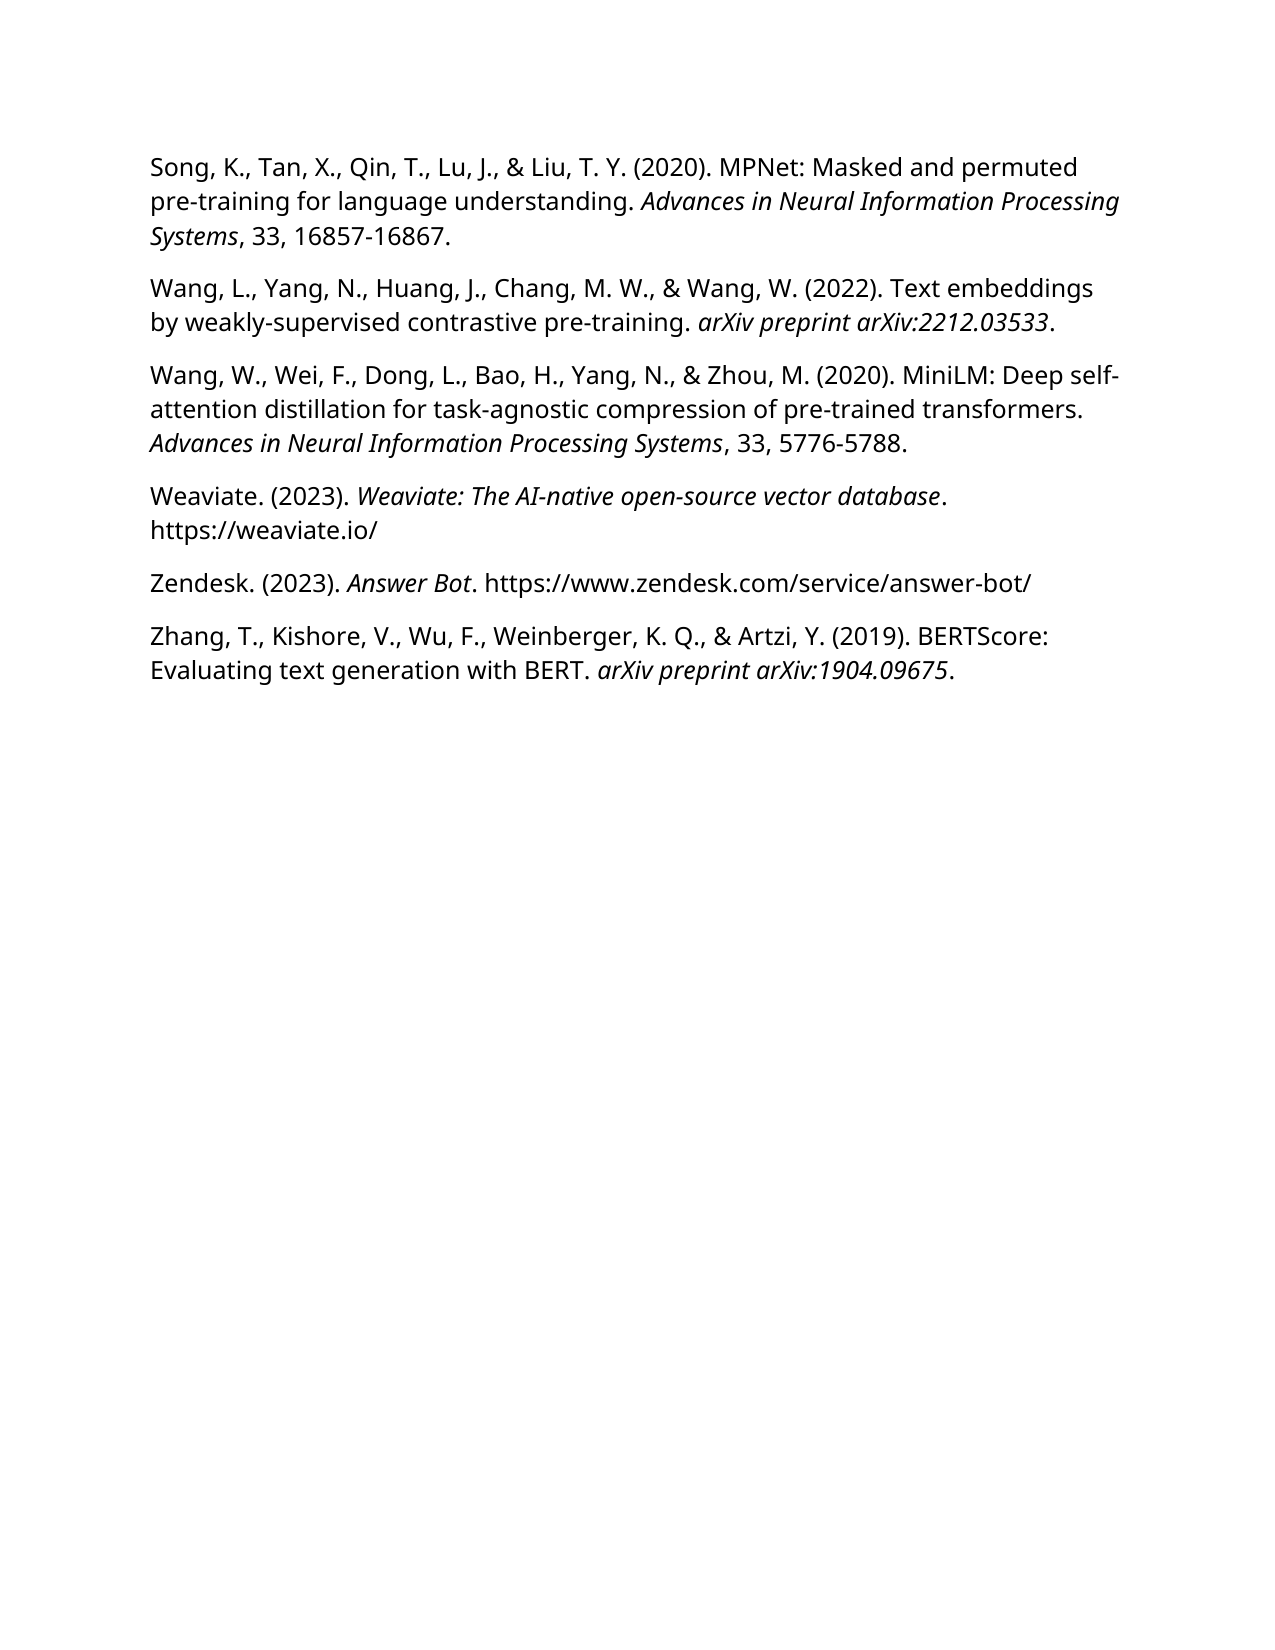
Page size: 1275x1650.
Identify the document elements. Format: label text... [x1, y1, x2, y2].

text Zendesk. (2023). Answer Bot. https://www.zendesk.com/service/answer-bot/ [150, 566, 1125, 600]
text Zhang, T., Kishore, V., Wu, F., Weinberger, K. Q., & Artzi, Y. (2019). BERTScore: Evaluating text generation with BERT. arXiv preprint arXiv:1904.09675. [150, 618, 1125, 687]
text Wang, W., Wei, F., Dong, L., Bao, H., Yang, N., & Zhou, M. (2020). MiniLM: Deep self-attention distillation for task-agnostic compression of pre-trained transformers. Advances in Neural Information Processing Systems, 33, 5776-5788. [150, 358, 1125, 460]
text Weaviate. (2023). Weaviate: The AI-native open-source vector database. https://weaviate.io/ [150, 479, 1125, 547]
text Wang, L., Yang, N., Huang, J., Chang, M. W., & Wang, W. (2022). Text embeddings by weakly-supervised contrastive pre-training. arXiv preprint arXiv:2212.03533. [150, 271, 1125, 339]
text Song, K., Tan, X., Qin, T., Lu, J., & Liu, T. Y. (2020). MPNet: Masked and permuted pre-training for language understanding. Advances in Neural Information Processing Systems, 33, 16857-16867. [150, 150, 1125, 252]
